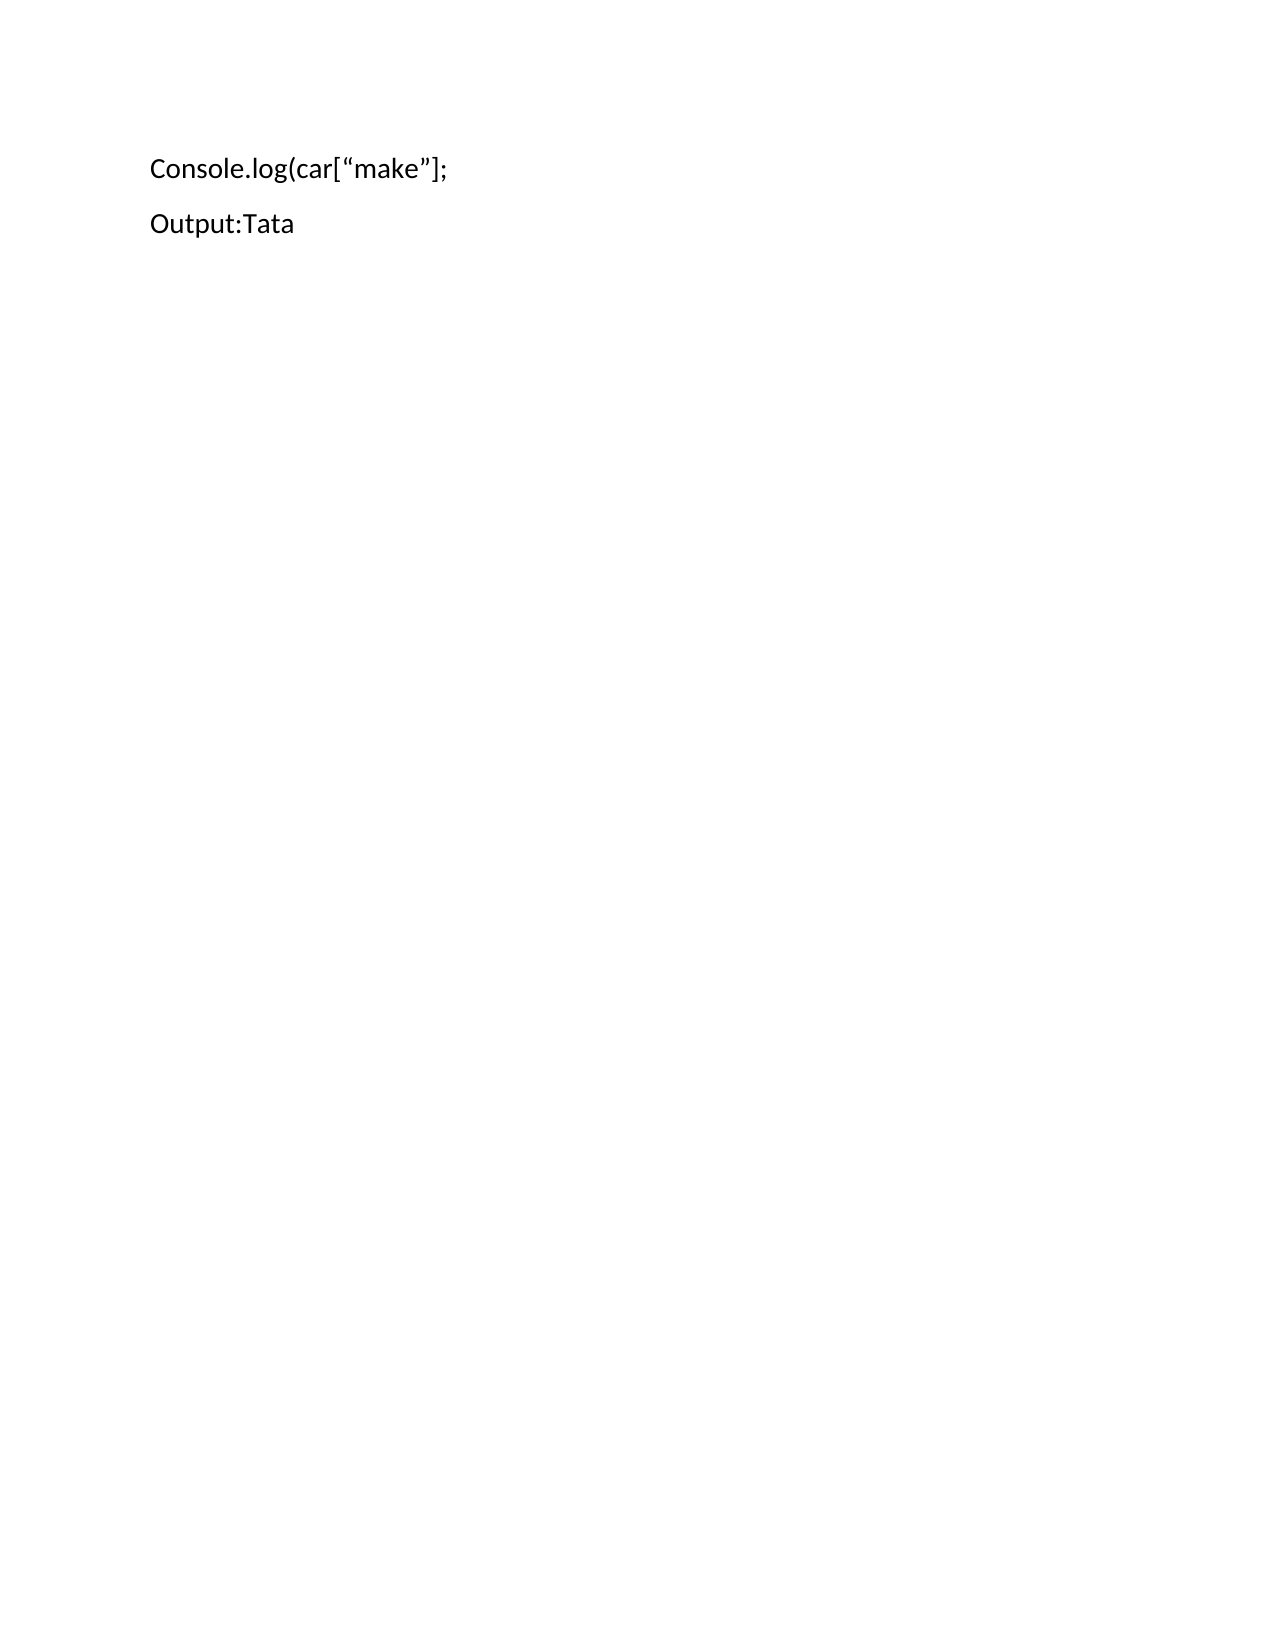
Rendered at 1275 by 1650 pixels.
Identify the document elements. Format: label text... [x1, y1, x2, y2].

text Output:Tata [150, 205, 1125, 241]
text Console.log(car[“make”]; [150, 150, 1125, 186]
